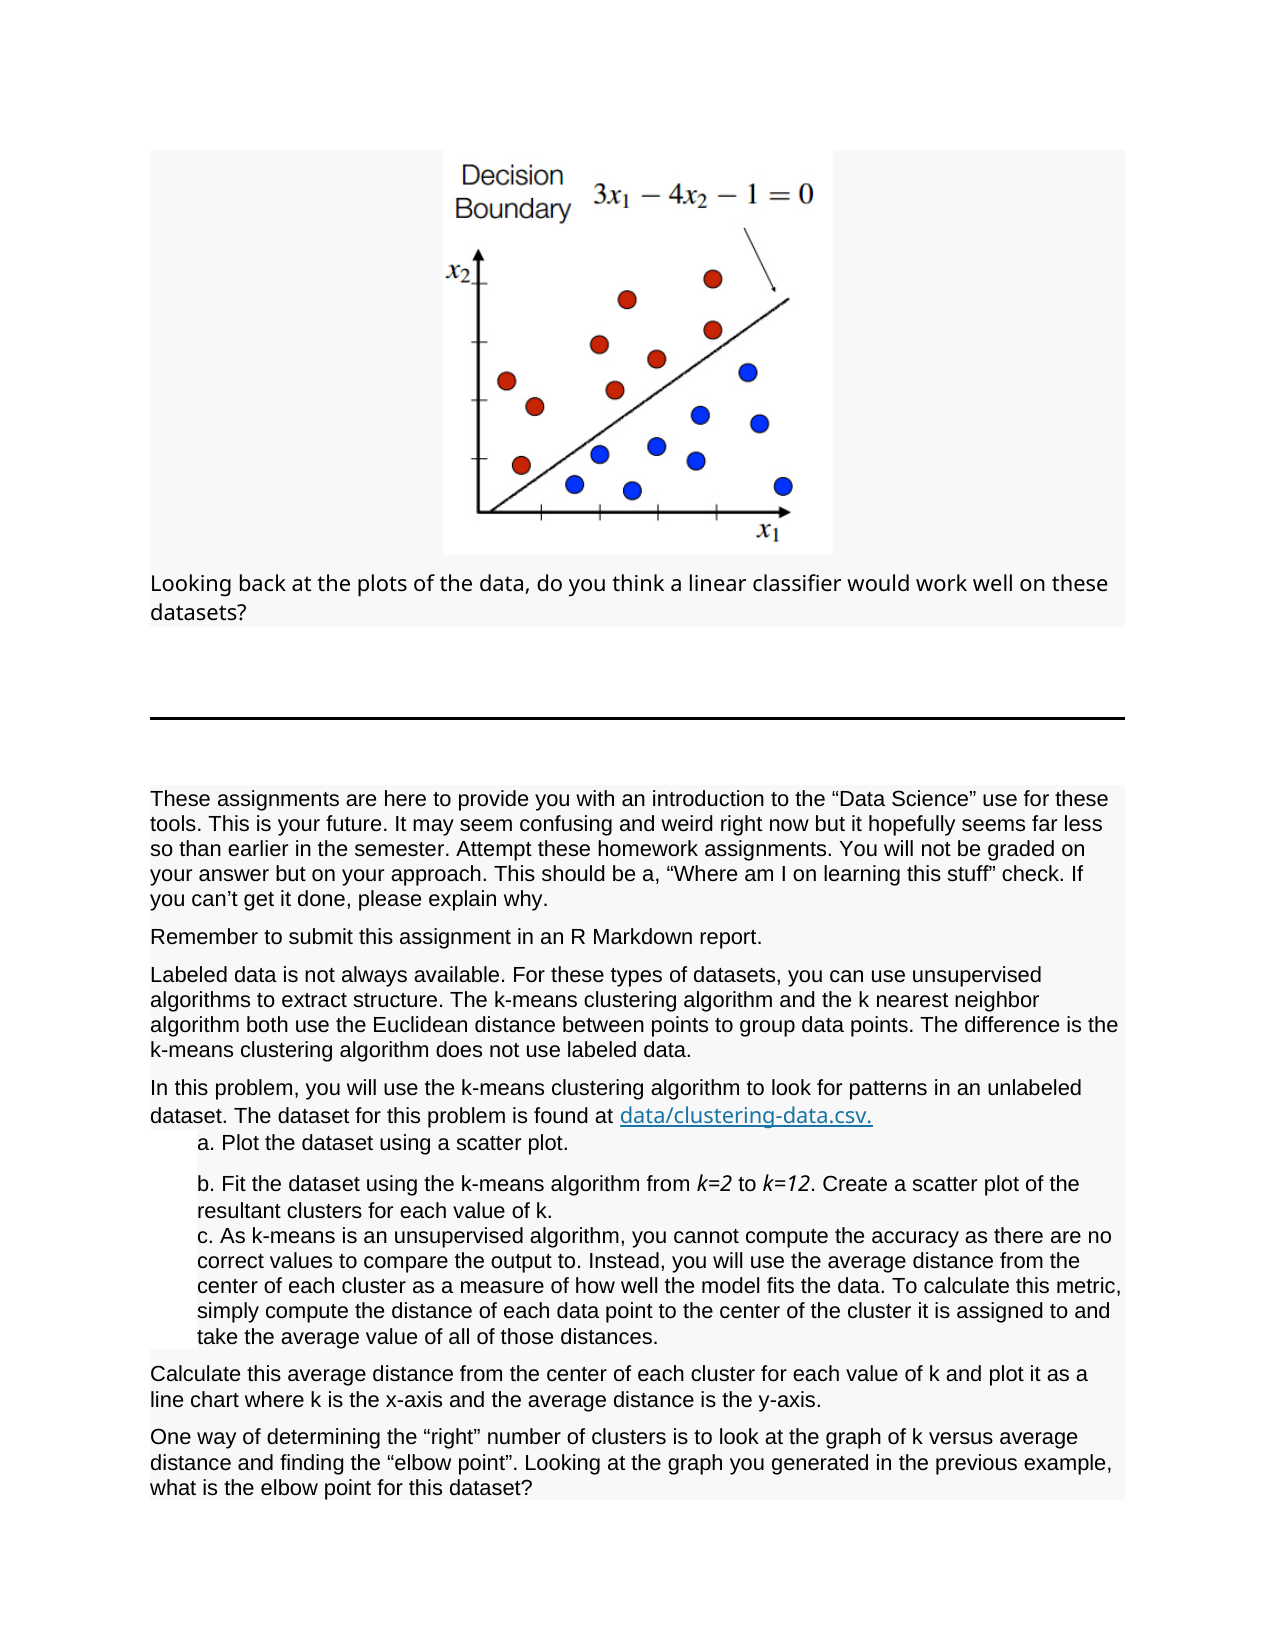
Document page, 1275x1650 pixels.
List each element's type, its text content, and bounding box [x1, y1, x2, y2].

text In this problem, you will use the k-means clustering algorithm to look for patterns in an unlabeled dataset. The dataset for this problem is found at data/clustering-data.csv. [150, 1075, 1125, 1130]
text b. Fit the dataset using the k-means algorithm from k=2 to k=12. Create a scatter plot of the resultant clusters for each value of k. [197, 1168, 1125, 1223]
picture [442, 150, 833, 555]
text Remember to submit this assignment in an R Markdown report. [150, 924, 1125, 949]
text These assignments are here to provide you with an introduction to the “Data Science” use for these tools. This is your future. It may seem confusing and weird right now but it hopefully seems far less so than earlier in the semester. Attempt these homework assignments. You will not be graded on your answer but on your approach. This should be a, “Where am I on learning this stuff” check. If you can’t get it done, please explain why. [150, 785, 1125, 911]
text a. Plot the dataset using a scatter plot. [197, 1130, 1125, 1155]
text Labeled data is not always available. For these types of datasets, you can use unsupervised algorithms to extract structure. The k-means clustering algorithm and the k nearest neighbor algorithm both use the Euclidean distance between points to group data points. The difference is the k-means clustering algorithm does not use labeled data. [150, 962, 1125, 1062]
text Looking back at the plots of the data, do you think a linear classifier would work well on these datasets? [150, 567, 1125, 627]
text Calculate this average distance from the center of each cluster for each value of k and plot it as a line chart where k is the x-axis and the average distance is the y-axis. [150, 1361, 1125, 1412]
text c. As k-means is an unsupervised algorithm, you cannot compute the accuracy as there are no correct values to compare the output to. Instead, you will use the average distance from the center of each cluster as a measure of how well the model fits the data. To calculate this metric, simply compute the distance of each data point to the center of the cluster it is assigned to and take the average value of all of those distances. [197, 1223, 1125, 1349]
text One way of determining the “right” number of clusters is to look at the graph of k versus average distance and finding the “elbow point”. Looking at the graph you generated in the previous example, what is the elbow point for this dataset? [150, 1424, 1125, 1500]
